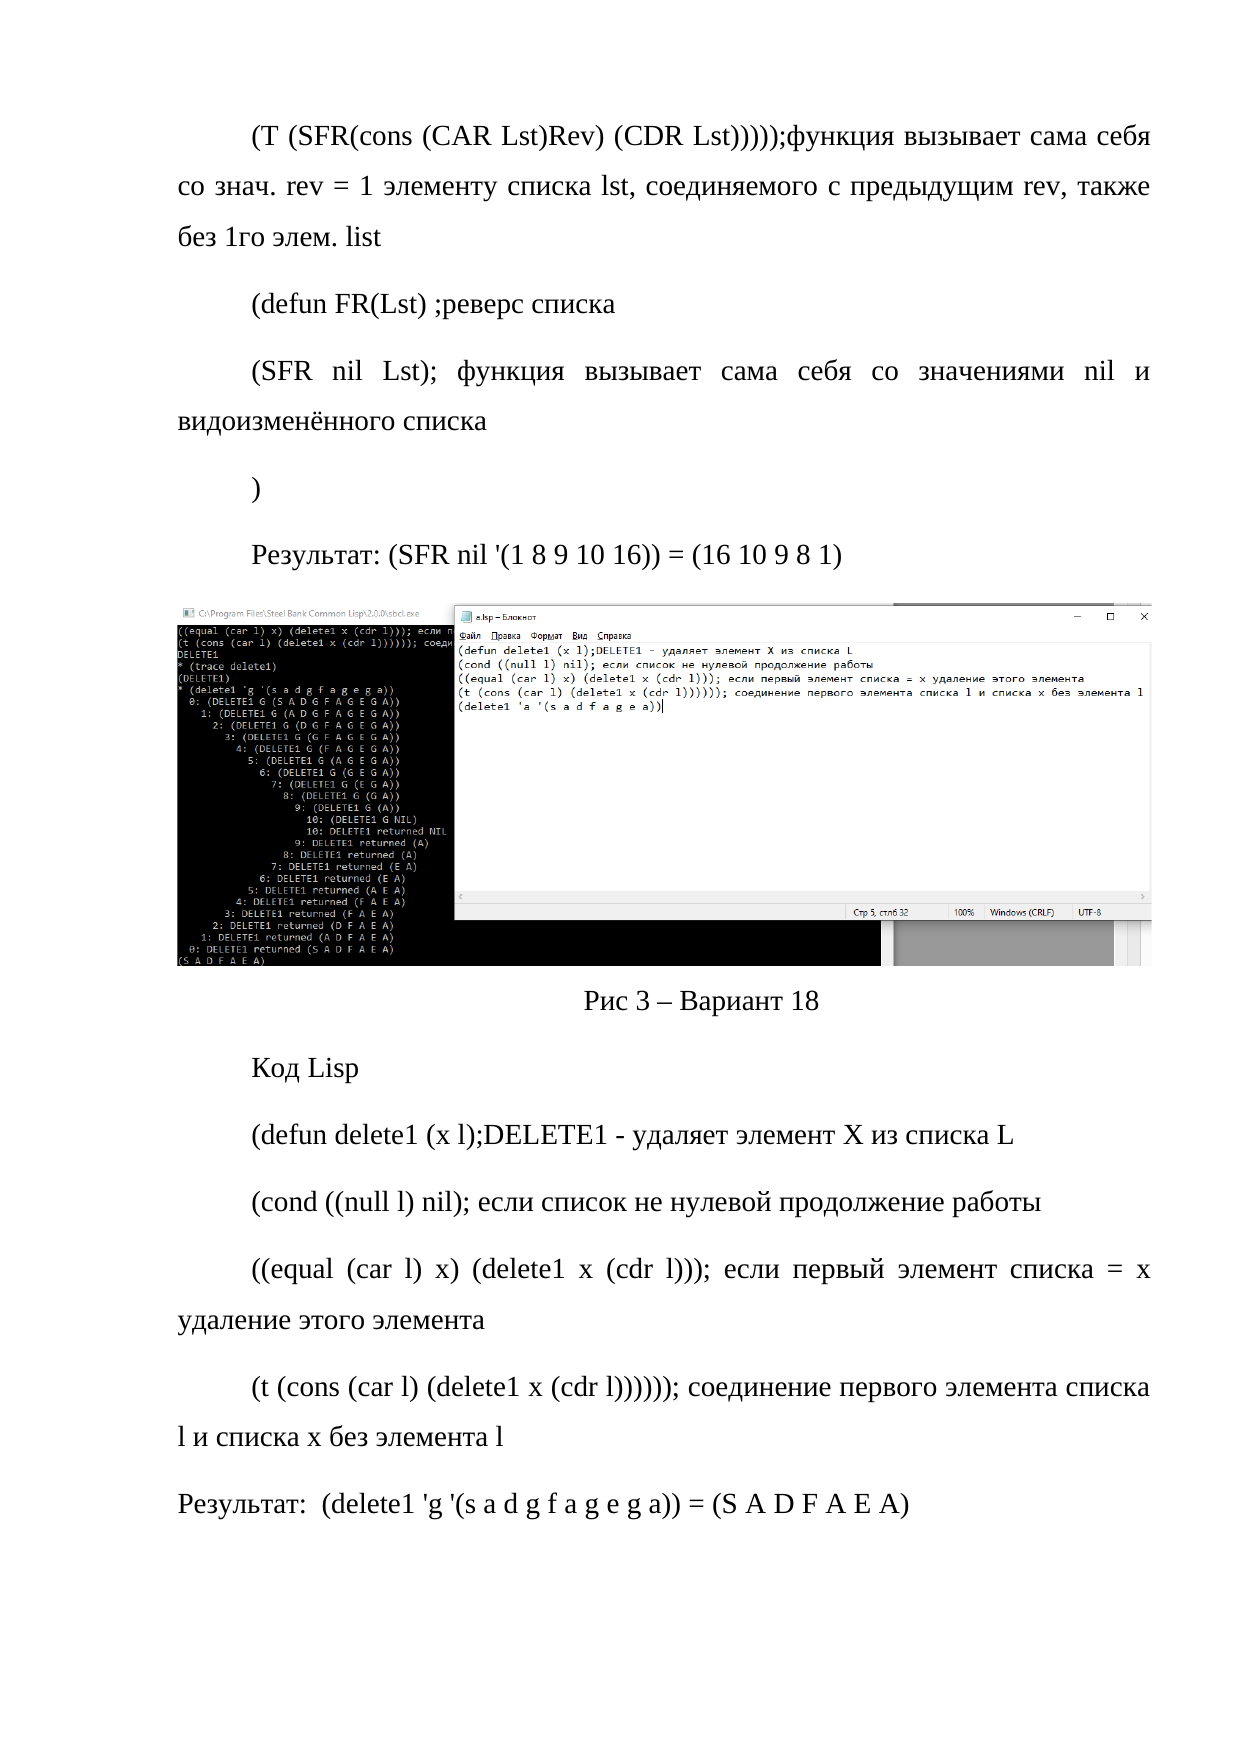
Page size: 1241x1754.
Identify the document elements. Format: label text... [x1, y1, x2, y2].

picture [177, 603, 1152, 966]
text ) [177, 470, 1152, 503]
text (defun FR(Lst) ;реверс списка [177, 286, 1152, 319]
text (T (SFR(cons (CAR Lst)Rev) (CDR Lst)))));функция вызывает сама себя со знач. rev = 1 элементу списка lst, соединяемого с предыдущим rev, также без 1го элем. list [177, 118, 1152, 252]
text (SFR nil Lst); функция вызывает сама себя со значениями nil и видоизменённого списка [177, 353, 1152, 437]
text Рис 3 – Вариант 18 [177, 983, 1152, 1017]
text (defun delete1 (x l);DELETE1 - удаляет элемент X из списка L [177, 1117, 1152, 1151]
text ((equal (car l) x) (delete1 x (cdr l))); если первый элемент списка = x удаление этого элемента [177, 1251, 1152, 1335]
text Код Lisp [177, 1051, 1152, 1084]
text Результат: (delete1 'g '(s a d g f a g e g a)) = (S A D F A E A) [177, 1486, 1152, 1519]
text Результат: (SFR nil '(1 8 9 10 16)) = (16 10 9 8 1) [177, 537, 1152, 571]
text (cond ((null l) nil); если список не нулевой продолжение работы [177, 1184, 1152, 1218]
text (t (cons (car l) (delete1 x (cdr l)))))); соединение первого элемента списка l и списка x без элемента l [177, 1369, 1152, 1453]
